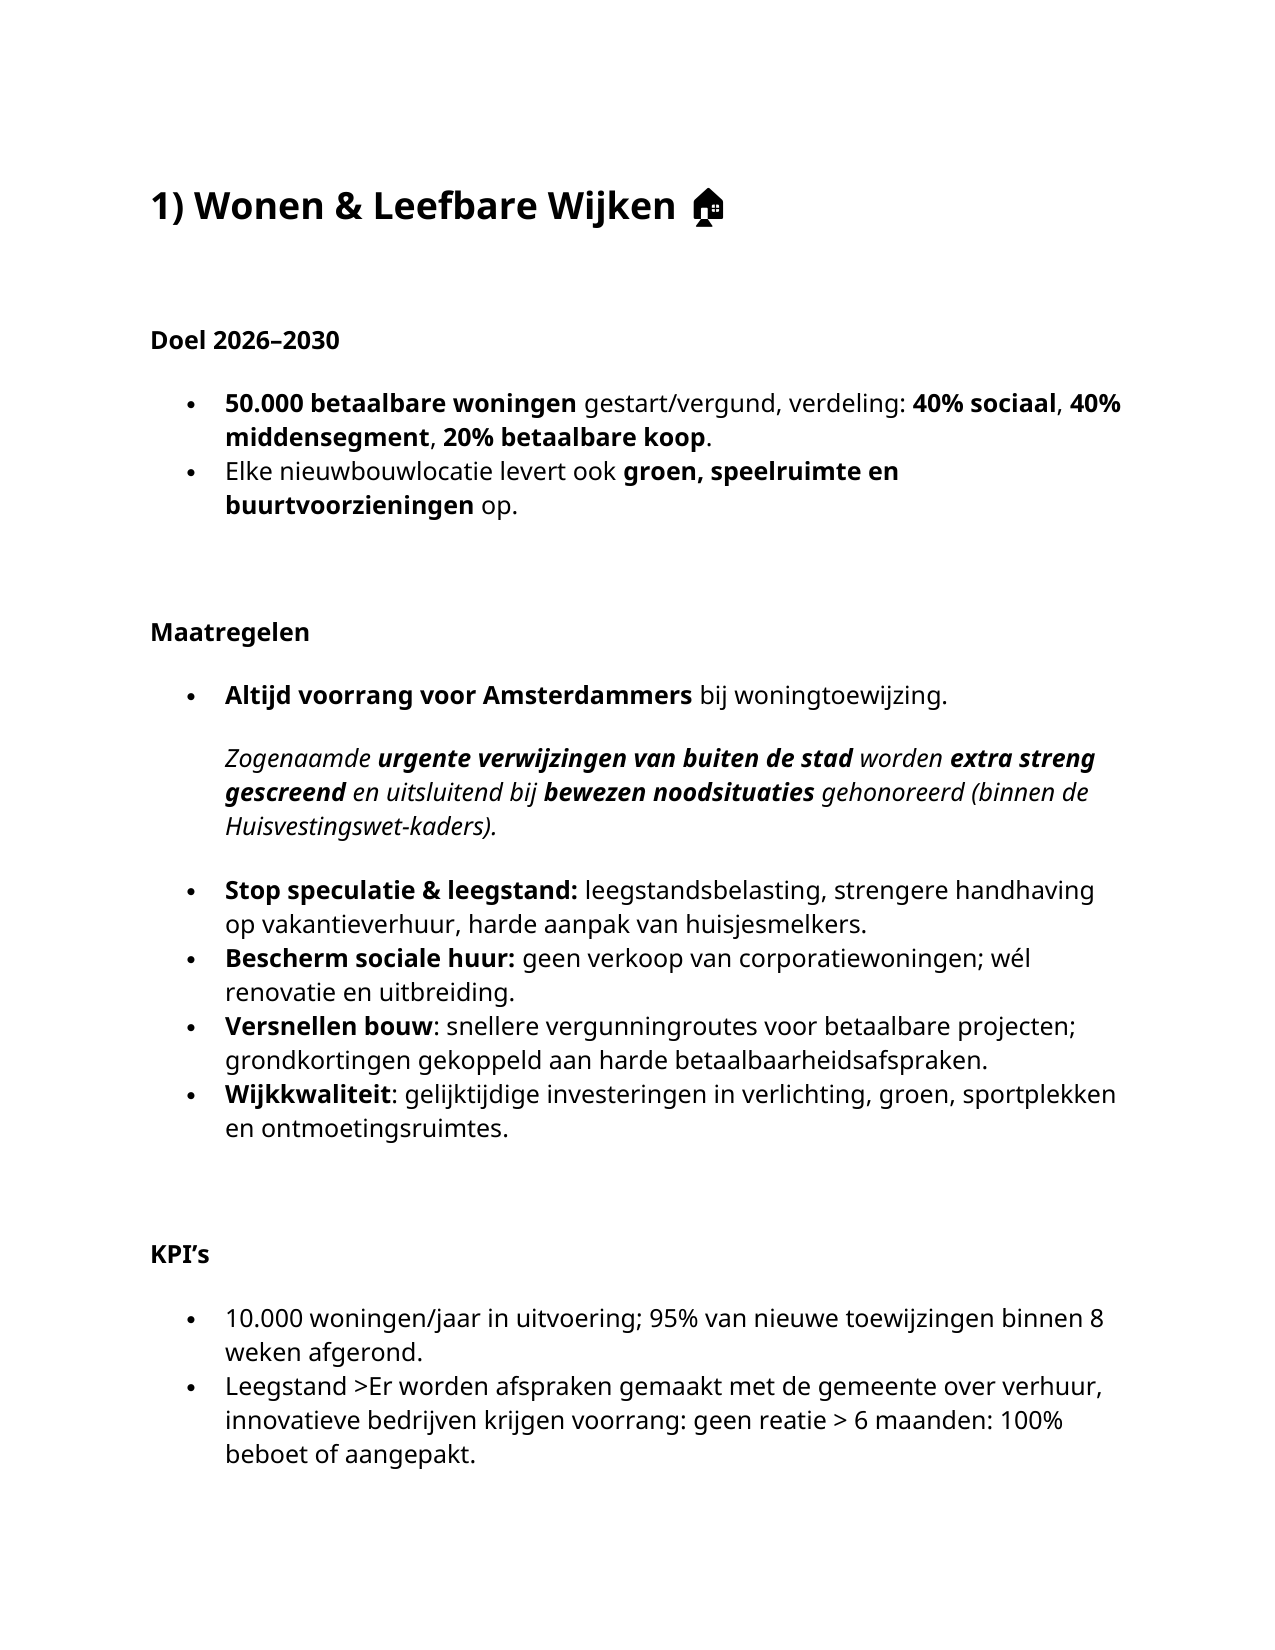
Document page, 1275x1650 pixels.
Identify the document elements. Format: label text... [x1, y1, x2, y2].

list Stop speculatie & leegstand: leegstandsbelasting, strengere handhaving op vakantieverhuur, harde aanpak van huisjesmelkers. [187, 872, 1125, 940]
list 10.000 woningen/jaar in uitvoering; 95% van nieuwe toewijzingen binnen 8 weken afgerond. [187, 1300, 1125, 1368]
text Zogenaamde urgente verwijzingen van buiten de stad worden extra streng gescreend en uitsluitend bij bewezen noodsituaties gehonoreerd (binnen de Huisvestingswet-kaders). [225, 741, 1125, 843]
list Elke nieuwbouwlocatie levert ook groen, speelruimte en buurtvoorzieningen op. [187, 454, 1125, 522]
list Versnellen bouw: snellere vergunningroutes voor betaalbare projecten; grondkortingen gekoppeld aan harde betaalbaarheidsafspraken. [187, 1008, 1125, 1077]
list Wijkkwaliteit: gelijktijdige investeringen in verlichting, groen, sportplekken en ontmoetingsruimtes. [187, 1077, 1125, 1145]
list Altijd voorrang voor Amsterdammers bij woningtoewijzing. [187, 678, 1125, 712]
list Bescherm sociale huur: geen verkoop van corporatiewoningen; wél renovatie en uitbreiding. [187, 940, 1125, 1008]
list 50.000 betaalbare woningen gestart/vergund, verdeling: 40% sociaal, 40% middensegment, 20% betaalbare koop. [187, 386, 1125, 454]
list Leegstand >Er worden afspraken gemaakt met de gemeente over verhuur, innovatieve bedrijven krijgen voorrang: geen reatie > 6 maanden: 100% beboet of aangepakt. [187, 1368, 1125, 1471]
text Doel 2026–2030 [150, 323, 1125, 357]
text KPI’s [150, 1237, 1125, 1271]
text 1) Wonen & Leefbare Wijken 🏠 [150, 179, 1125, 230]
text Maatregelen [150, 614, 1125, 648]
